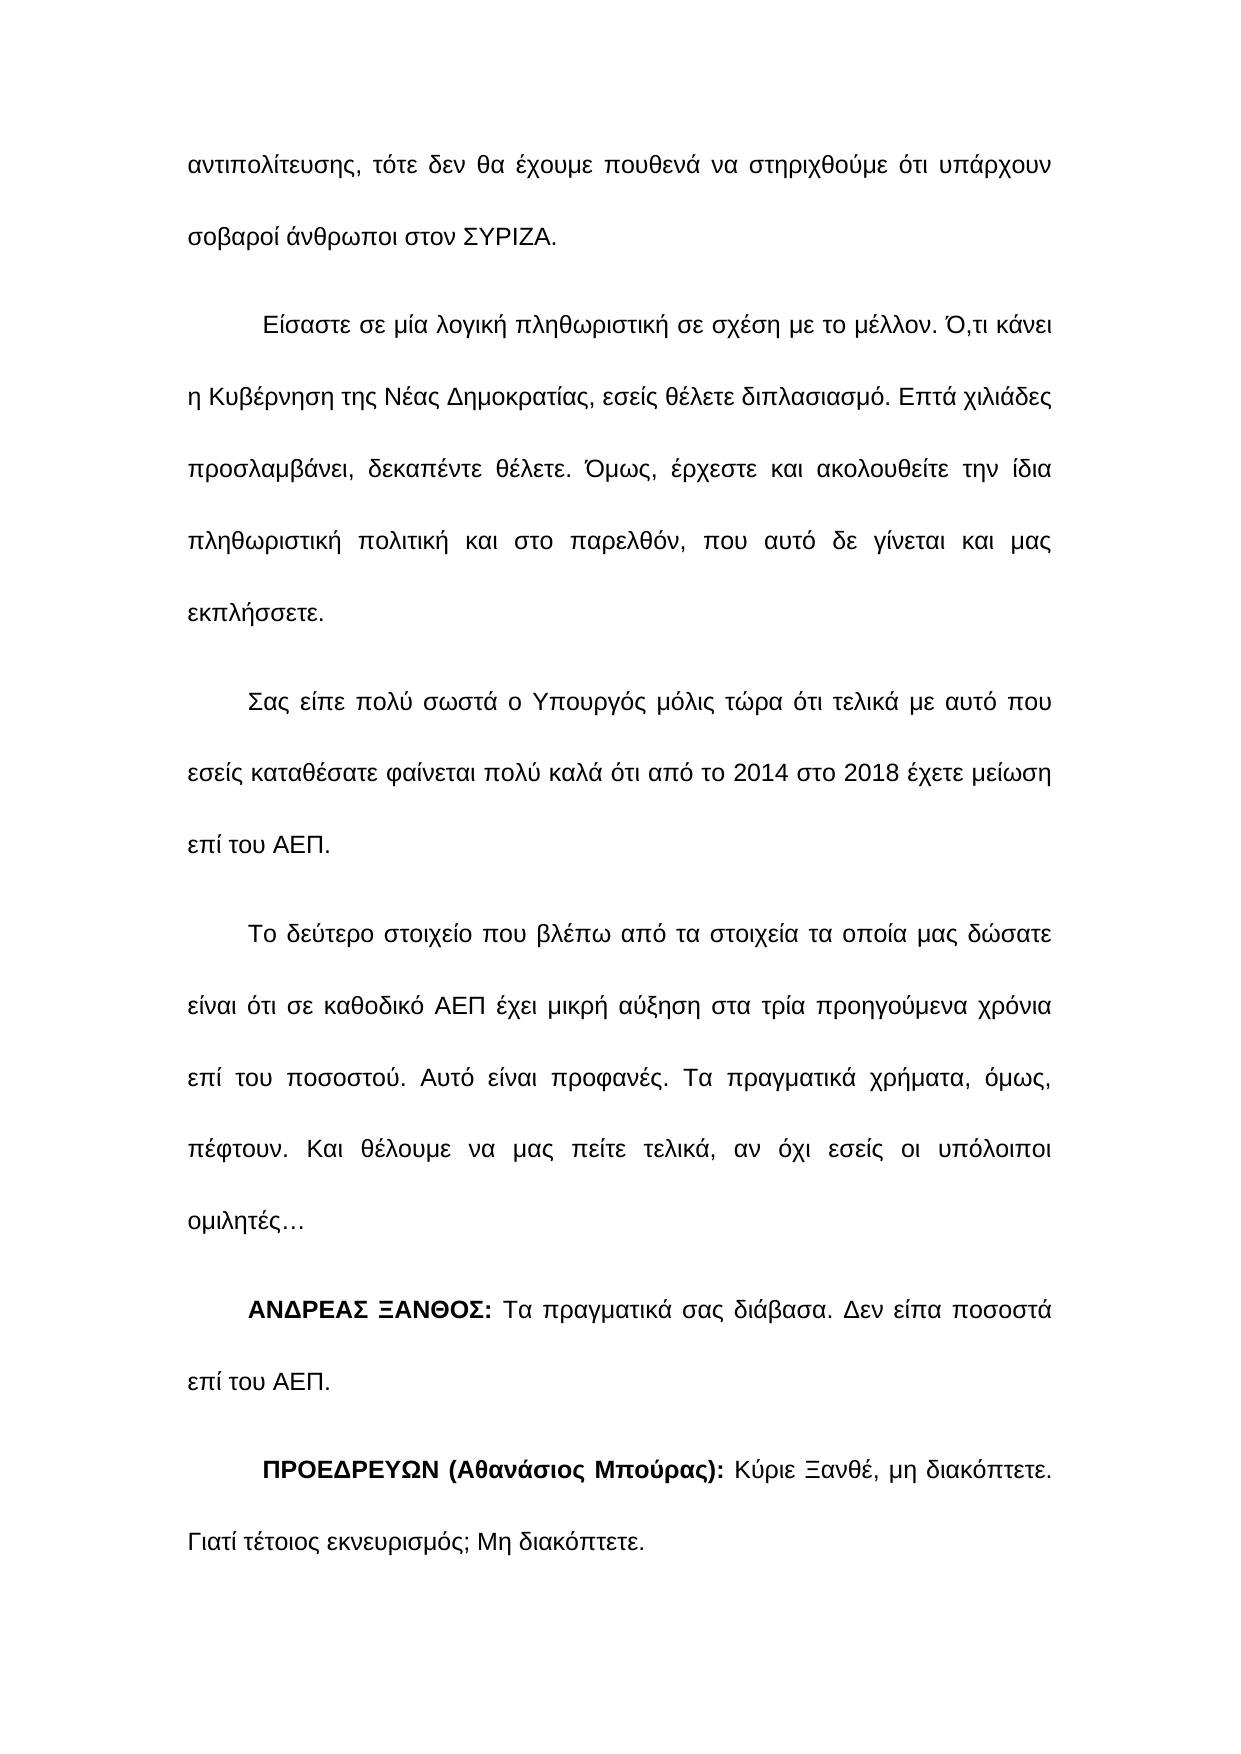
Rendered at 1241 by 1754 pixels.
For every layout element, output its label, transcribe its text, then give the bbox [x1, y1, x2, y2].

text Το δεύτερο στοιχείο που βλέπω από τα στοιχεία τα οποία μας δώσατε είναι ότι σε καθοδικό ΑΕΠ έχει μικρή αύξηση στα τρία προηγούμενα χρόνια επί του ποσοστού. Αυτό είναι προφανές. Τα πραγματικά χρήματα, όμως, πέφτουν. Και θέλουμε να μας πείτε τελικά, αν όχι εσείς οι υπόλοιποι ομιλητές… [187, 919, 1053, 1235]
text ΠΡΟΕΔΡΕΥΩΝ (Αθανάσιος Μπούρας): Κύριε Ξανθέ, μη διακόπτετε. Γιατί τέτοιος εκνευρισμός; Μη διακόπτετε. [187, 1455, 1053, 1556]
text Σας είπε πολύ σωστά ο Υπουργός μόλις τώρα ότι τελικά με αυτό που εσείς καταθέσατε φαίνεται πολύ καλά ότι από το 2014 στο 2018 έχετε μείωση επί του ΑΕΠ. [187, 686, 1053, 859]
text ΑΝΔΡΕΑΣ ΞΑΝΘΟΣ: Τα πραγματικά σας διάβασα. Δεν είπα ποσοστά επί του ΑΕΠ. [187, 1295, 1053, 1395]
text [187, 150, 1053, 251]
text Είσαστε σε μία λογική πληθωριστική σε σχέση με το μέλλον. Ό,τι κάνει η Κυβέρνηση της Νέας Δημοκρατίας, εσείς θέλετε διπλασιασμό. Επτά χιλιάδες προσλαμβάνει, δεκαπέντε θέλετε. Όμως, έρχεστε και ακολουθείτε την ίδια πληθωριστική πολιτική και στο παρελθόν, που αυτό δε γίνεται και μας εκπλήσσετε. [187, 310, 1053, 627]
